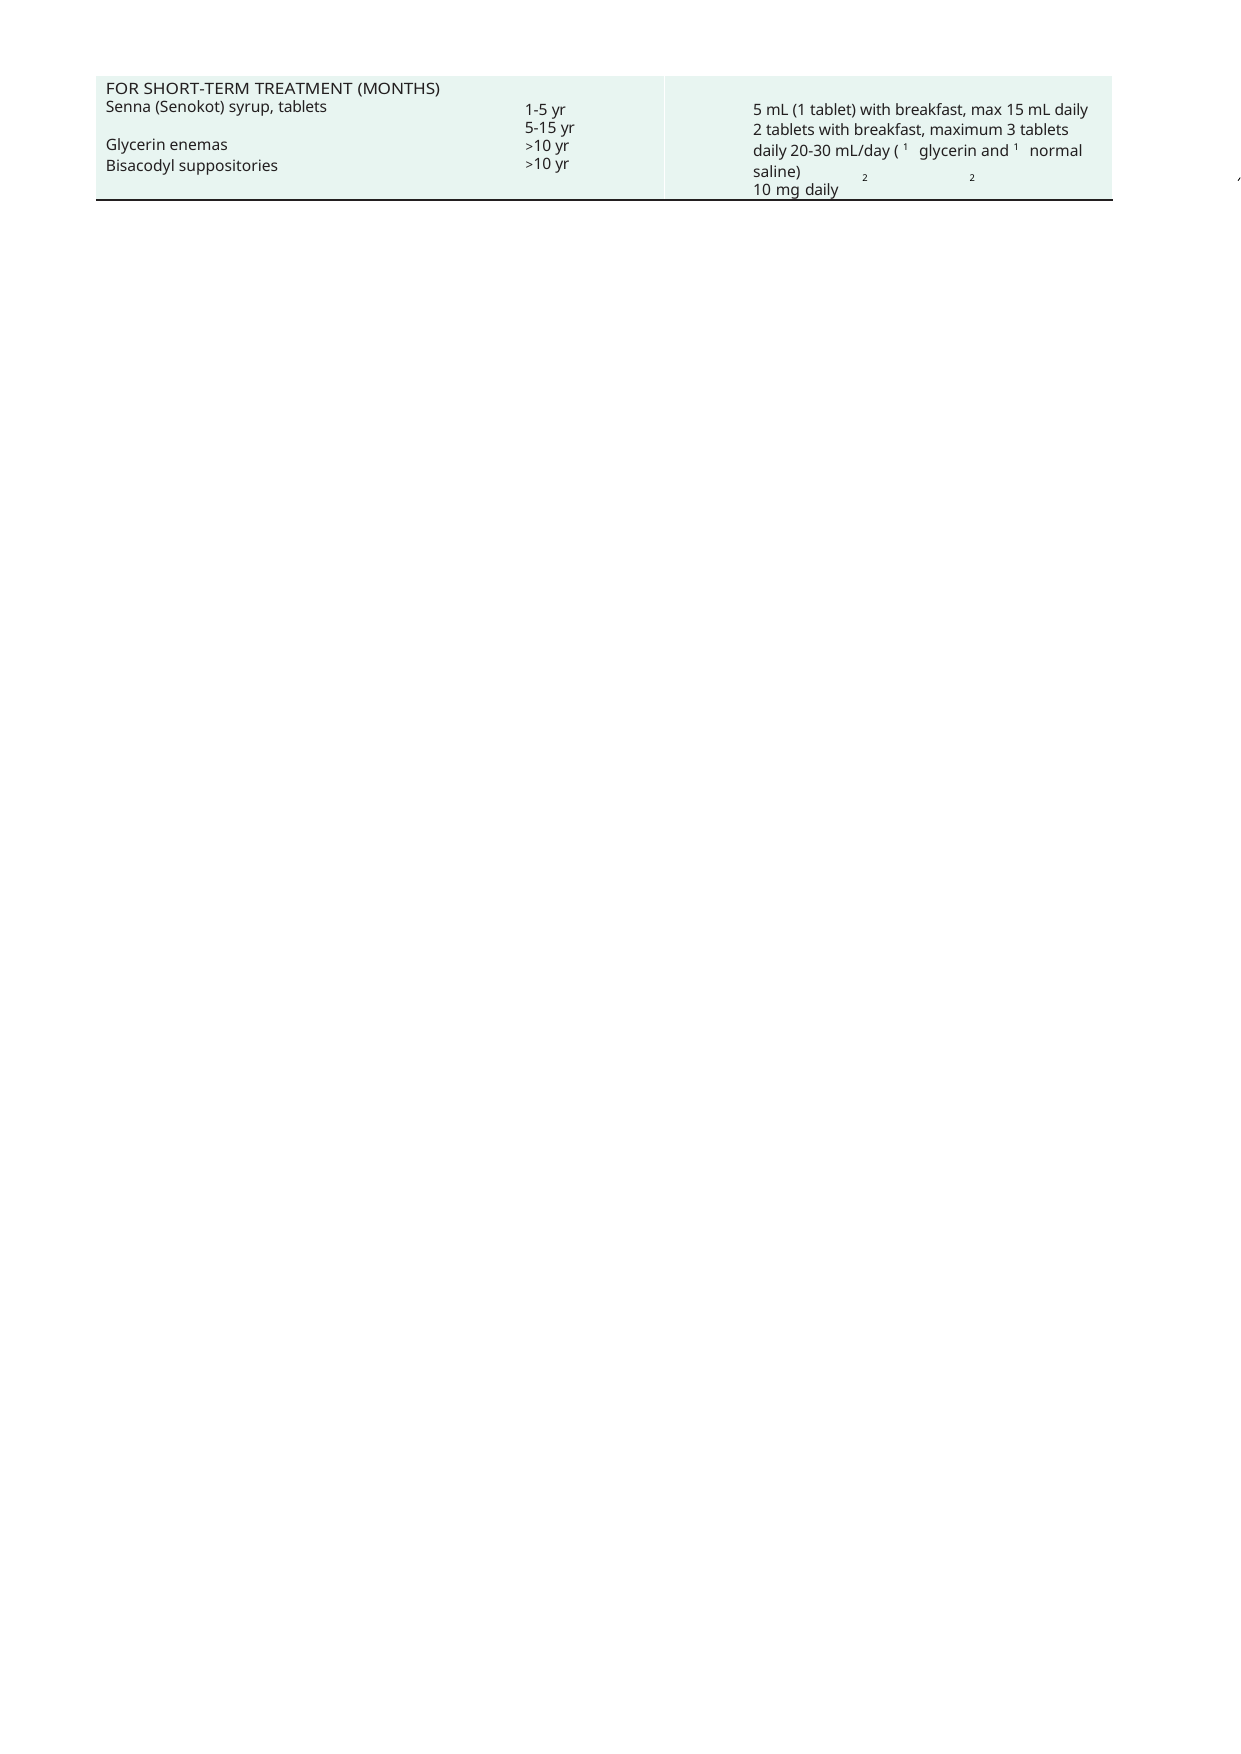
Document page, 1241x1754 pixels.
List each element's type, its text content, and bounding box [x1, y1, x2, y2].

table_cell 5 mL (1 tablet) with breakfast, max 15 mL daily 2 tablets with breakfast, maximum 3 tablets daily 20-30 mL/day ( 1 glycerin and 1 normal saline) 2 2 10 mg daily [665, 76, 1112, 199]
table_cell FOR SHORT-TERM TREATMENT (MONTHS) Senna (Senokot) syrup, tablets Glycerin enemas Bisacodyl suppositories [96, 76, 473, 199]
table_cell 1-5 yr 5-15 yr >10 yr >10 yr [473, 76, 664, 199]
